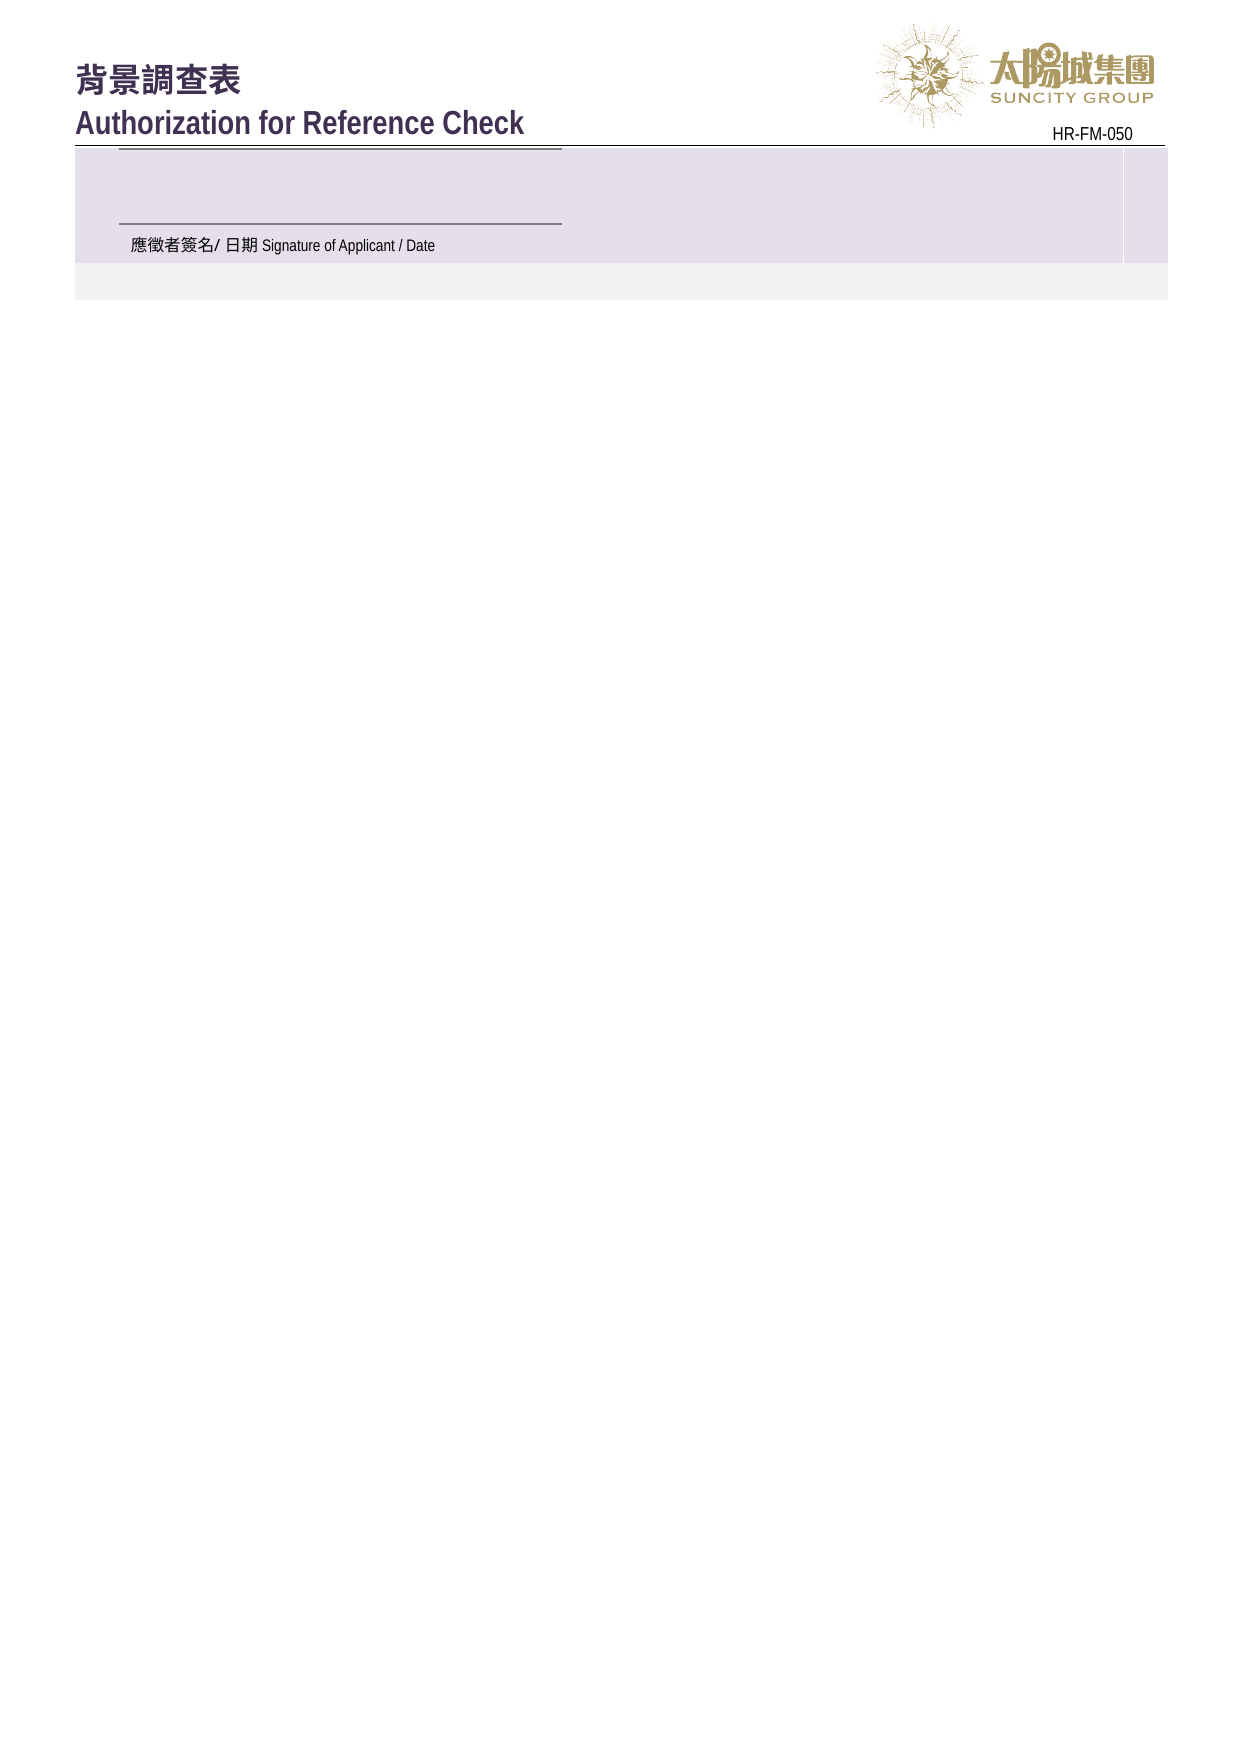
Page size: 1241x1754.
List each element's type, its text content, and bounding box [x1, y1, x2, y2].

table_cell [75, 263, 1168, 300]
table_cell [75, 148, 119, 263]
table_cell [119, 150, 562, 223]
picture [875, 21, 1154, 129]
table_cell [1124, 148, 1168, 263]
table_cell [562, 148, 1123, 263]
table_cell 應徵者簽名/ 日期 Signature of Applicant / Date [119, 225, 562, 263]
